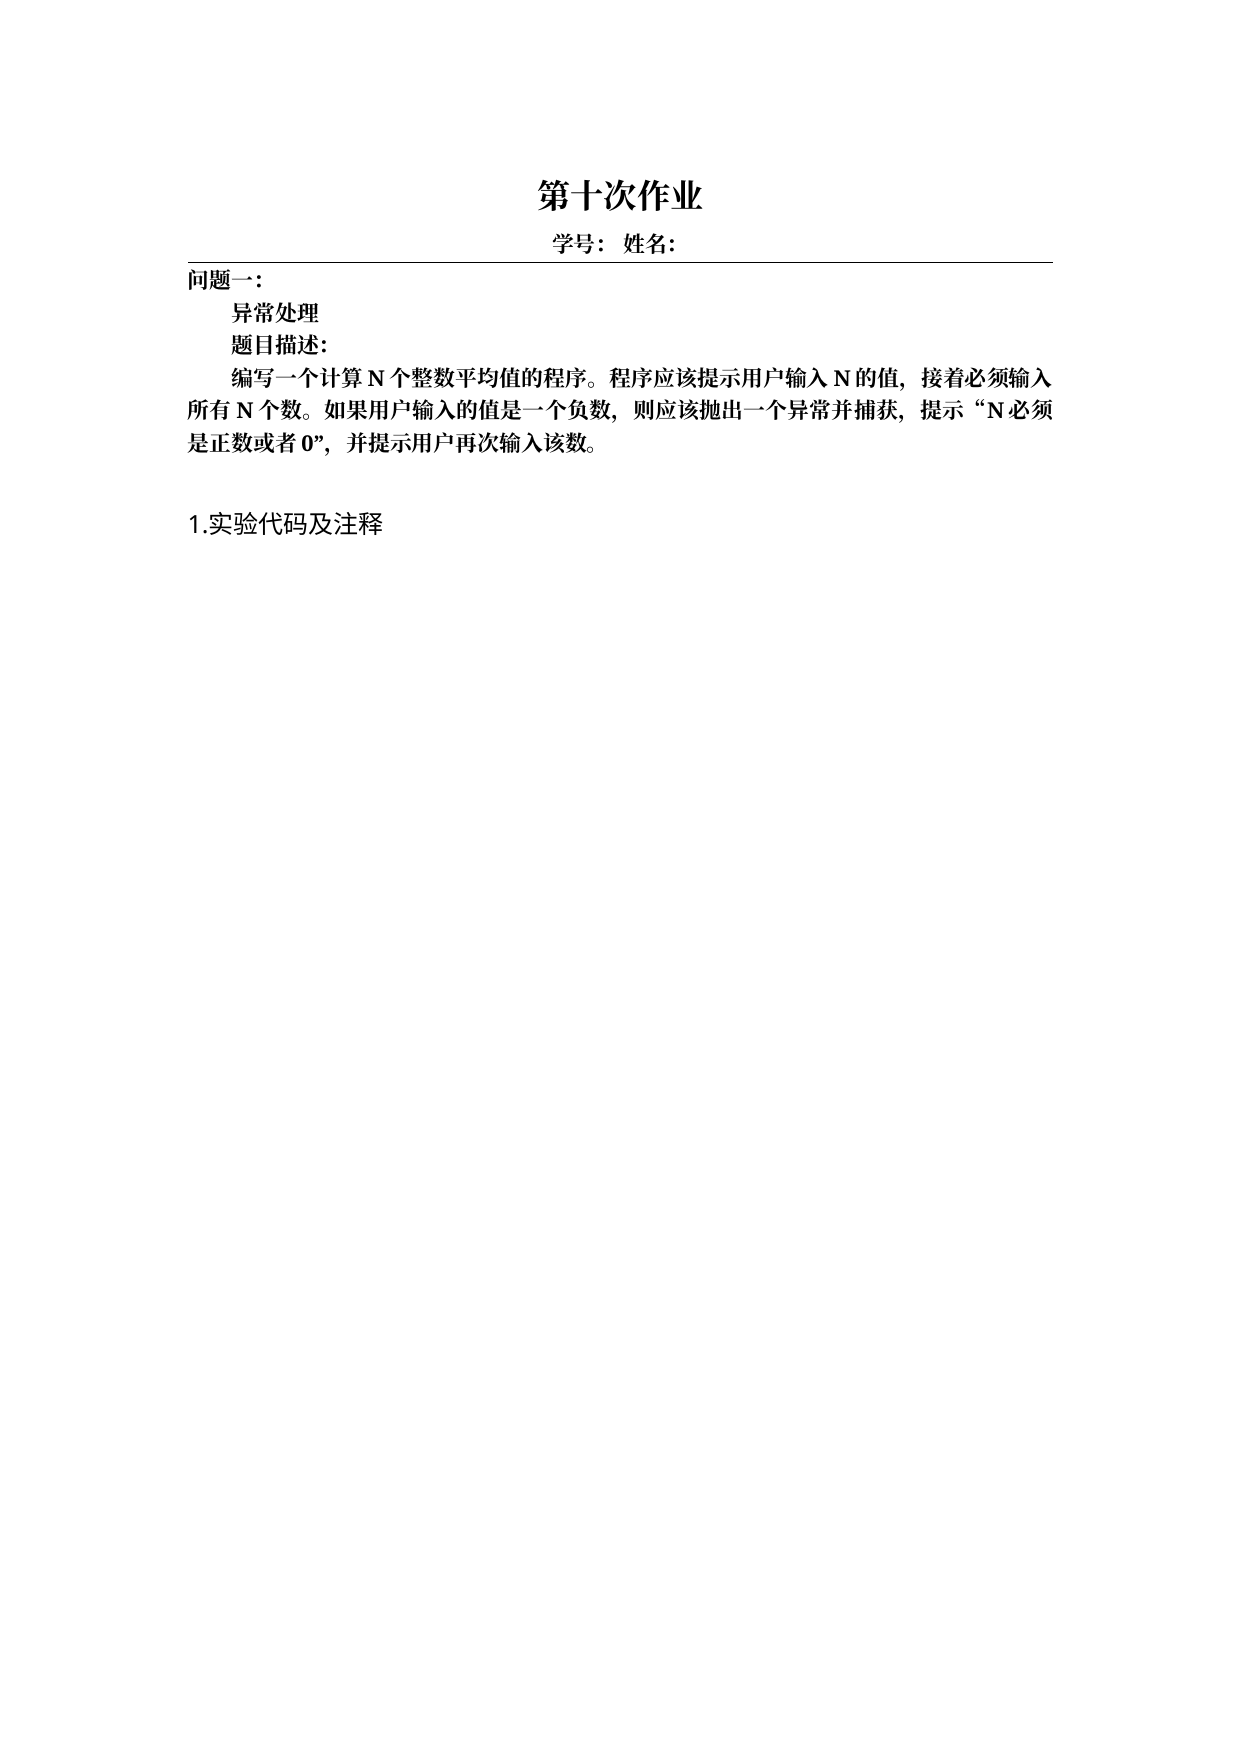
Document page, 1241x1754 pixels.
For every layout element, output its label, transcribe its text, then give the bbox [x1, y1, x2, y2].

text 学号： 姓名： [187, 227, 1053, 263]
text 问题一： [187, 263, 1053, 296]
list 题目描述： [187, 328, 1053, 361]
list 编写一个计算N个整数平均值的程序。程序应该提示用户输入N的值，接着必须输入所有N个数。如果用户输入的值是一个负数，则应该抛出一个异常并捕获，提示“N必须是正数或者0”，并提示用户再次输入该数。 [187, 361, 1053, 458]
list 1.实验代码及注释 [187, 491, 1053, 556]
list 异常处理 [187, 296, 1053, 328]
text 第十次作业 [187, 162, 1053, 227]
